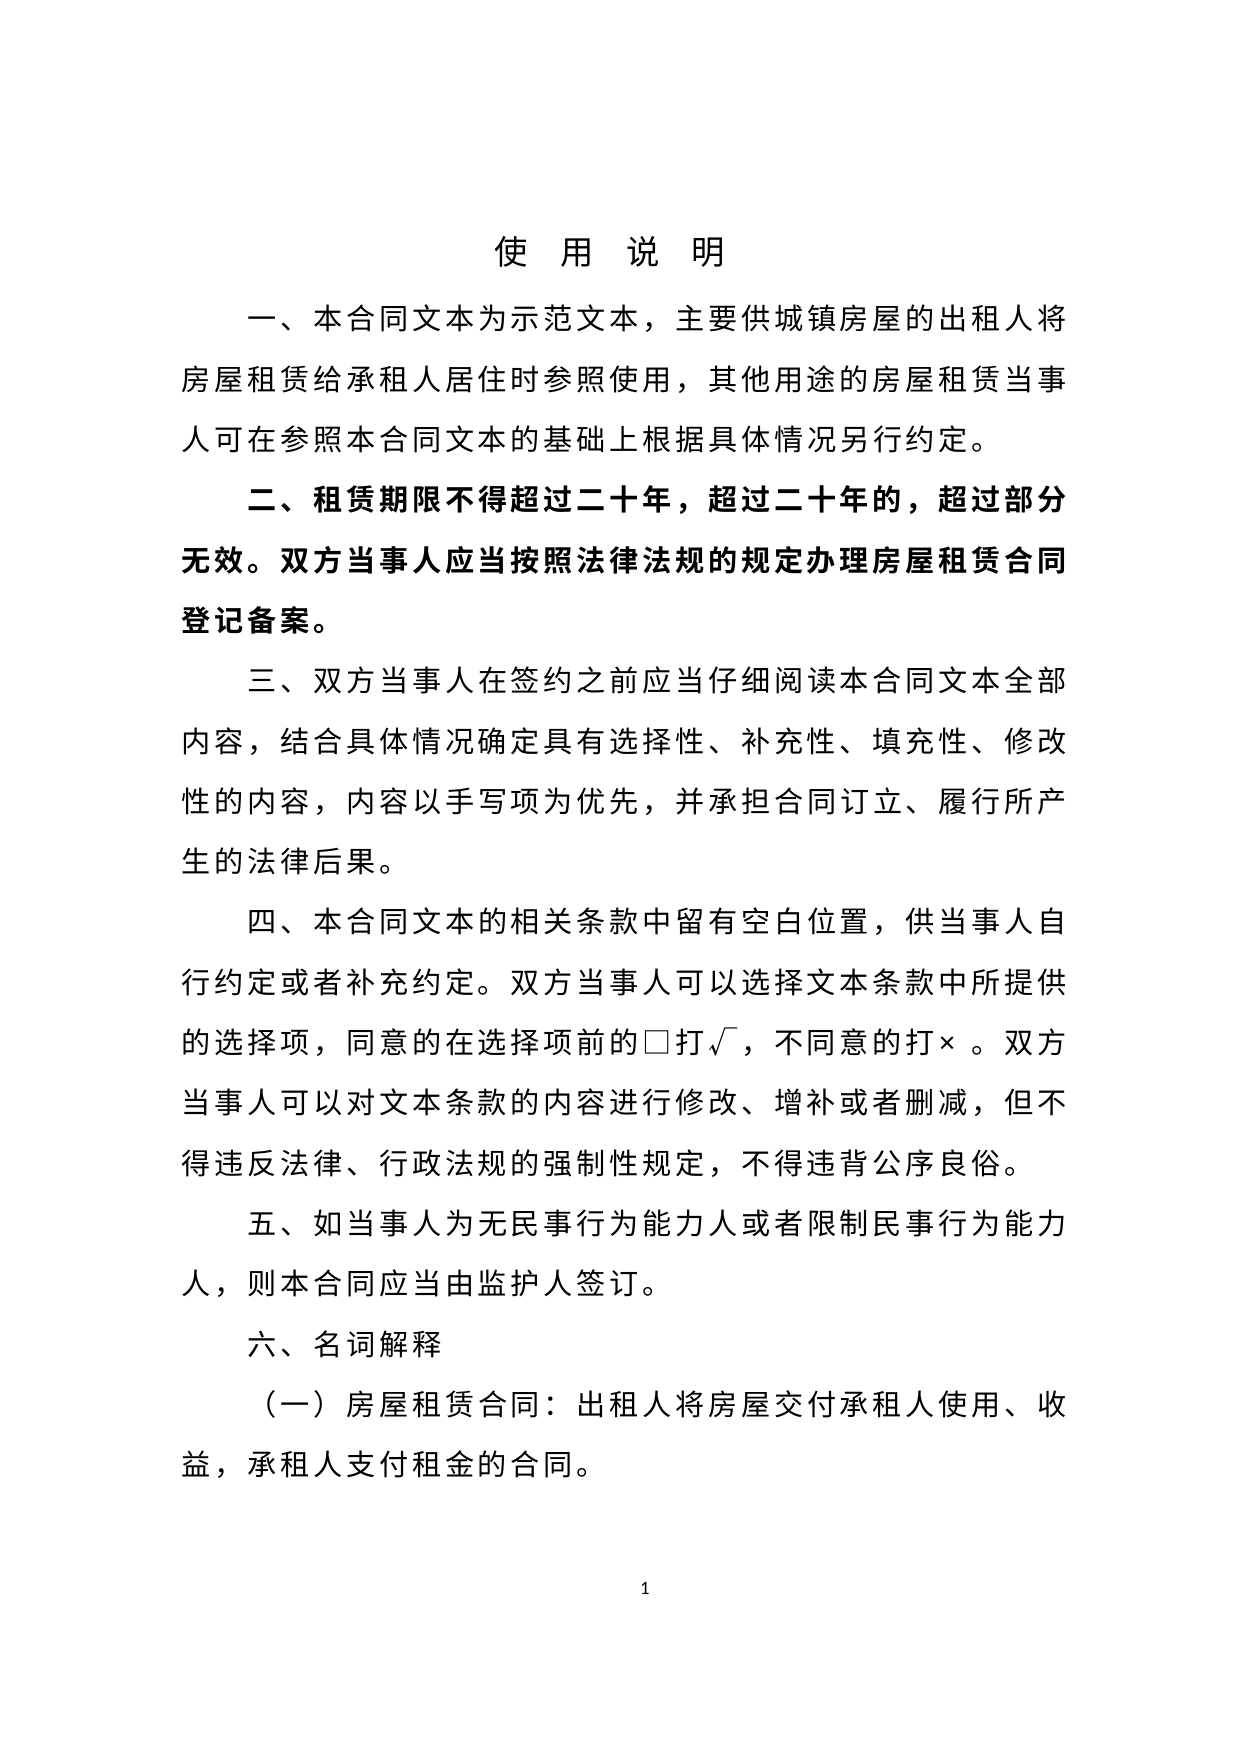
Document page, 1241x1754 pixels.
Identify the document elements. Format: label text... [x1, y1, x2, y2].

text 二、租赁期限不得超过二十年，超过二十年的，超过部分无效。双方当事人应当按照法律法规的规定办理房屋租赁合同登记备案。 [182, 468, 1070, 649]
text 四、本合同文本的相关条款中留有空白位置，供当事人自行约定或者补充约定。双方当事人可以选择文本条款中所提供的选择项，同意的在选择项前的□打√，不同意的打×。双方当事人可以对文本条款的内容进行修改、增补或者删减，但不得违反法律、行政法规的强制性规定，不得违背公序良俗。 [182, 890, 1070, 1192]
text 三、双方当事人在签约之前应当仔细阅读本合同文本全部内容，结合具体情况确定具有选择性、补充性、填充性、修改性的内容，内容以手写项为优先，并承担合同订立、履行所产生的法律后果。 [182, 649, 1070, 890]
text 使用说明 [182, 219, 1070, 280]
text （一）房屋租赁合同：出租人将房屋交付承租人使用、收益，承租人支付租金的合同。 [182, 1373, 1070, 1493]
text 一、本合同文本为示范文本，主要供城镇房屋的出租人将房屋租赁给承租人居住时参照使用，其他用途的房屋租赁当事人可在参照本合同文本的基础上根据具体情况另行约定。 [182, 287, 1070, 468]
text 五、如当事人为无民事行为能力人或者限制民事行为能力人，则本合同应当由监护人签订。 [182, 1192, 1070, 1312]
text 六、名词解释 [182, 1312, 1070, 1373]
